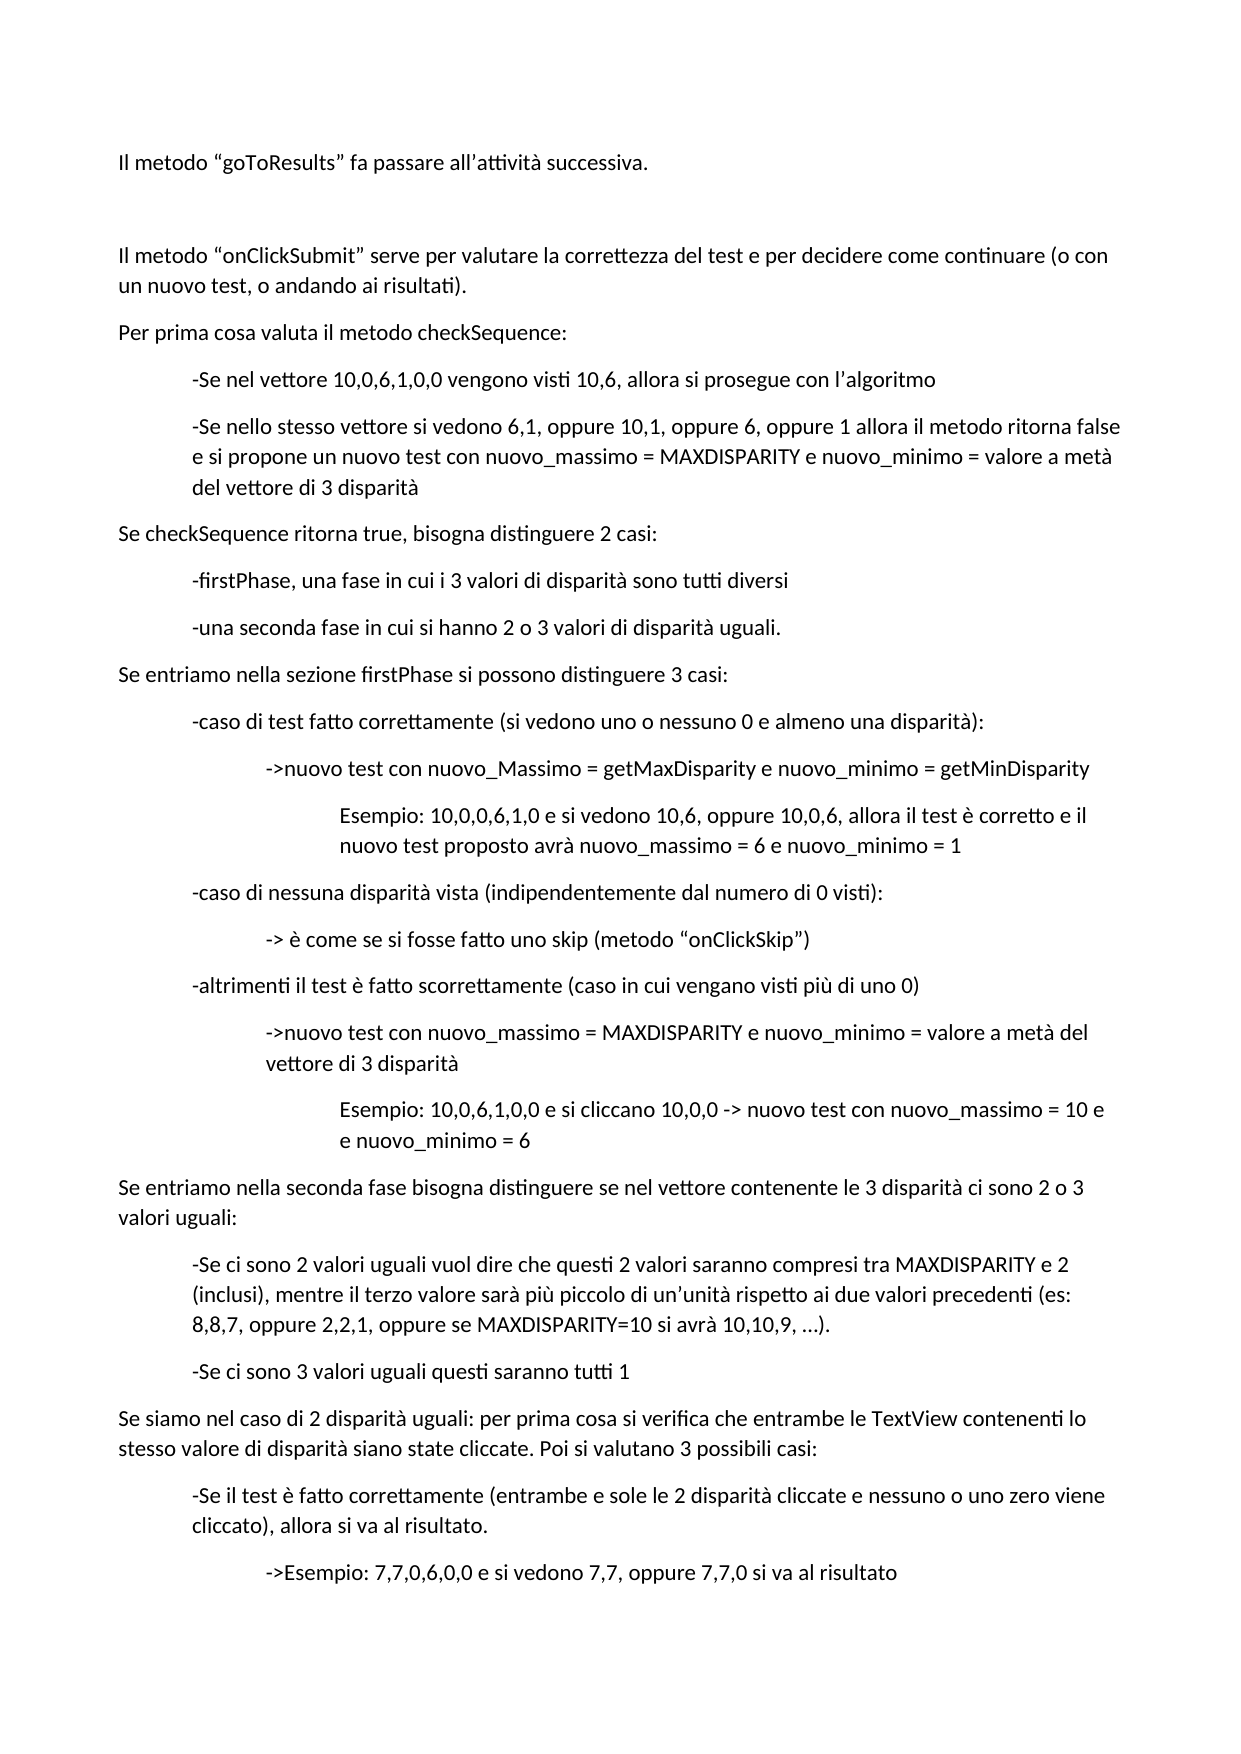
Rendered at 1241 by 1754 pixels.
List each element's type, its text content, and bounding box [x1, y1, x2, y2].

text -Se il test è fatto correttamente (entrambe e sole le 2 disparità cliccate e nessuno o uno zero viene cliccato), allora si va al risultato. [192, 1481, 1122, 1539]
text -una seconda fase in cui si hanno 2 o 3 valori di disparità uguali. [118, 613, 1122, 641]
text Esempio: 10,0,0,6,1,0 e si vedono 10,6, oppure 10,0,6, allora il test è corretto e il nuovo test proposto avrà nuovo_massimo = 6 e nuovo_minimo = 1 [339, 801, 1122, 859]
text -> è come se si fosse fatto uno skip (metodo “onClickSkip”) [192, 925, 1122, 953]
text -Se ci sono 3 valori uguali questi saranno tutti 1 [118, 1357, 1122, 1385]
text Se entriamo nella seconda fase bisogna distinguere se nel vettore contenente le 3 disparità ci sono 2 o 3 valori uguali: [118, 1173, 1122, 1231]
text Il metodo “onClickSubmit” serve per valutare la correttezza del test e per decidere come continuare (o con un nuovo test, o andando ai risultati). [118, 241, 1122, 299]
text Esempio: 10,0,6,1,0,0 e si cliccano 10,0,0 -> nuovo test con nuovo_massimo = 10 e e nuovo_minimo = 6 [339, 1096, 1122, 1154]
text ->nuovo test con nuovo_Massimo = getMaxDisparity e nuovo_minimo = getMinDisparity [118, 754, 1122, 782]
text Per prima cosa valuta il metodo checkSequence: [118, 318, 1122, 346]
text -firstPhase, una fase in cui i 3 valori di disparità sono tutti diversi [118, 566, 1122, 594]
text Se siamo nel caso di 2 disparità uguali: per prima cosa si verifica che entrambe le TextView contenenti lo stesso valore di disparità siano state cliccate. Poi si valutano 3 possibili casi: [118, 1404, 1122, 1462]
text -Se ci sono 2 valori uguali vuol dire che questi 2 valori saranno compresi tra MAXDISPARITY e 2 (inclusi), mentre il terzo valore sarà più piccolo di un’unità rispetto ai due valori precedenti (es: 8,8,7, oppure 2,2,1, oppure se MAXDISPARITY=10 si avrà 10,10,9, …). [192, 1250, 1122, 1338]
text Il metodo “goToResults” fa passare all’attività successiva. [118, 148, 1122, 176]
text ->nuovo test con nuovo_massimo = MAXDISPARITY e nuovo_minimo = valore a metà del vettore di 3 disparità [266, 1018, 1122, 1077]
text Se checkSequence ritorna true, bisogna distinguere 2 casi: [118, 519, 1122, 547]
text -altrimenti il test è fatto scorrettamente (caso in cui vengano visti più di uno 0) [192, 972, 1122, 999]
text -Se nel vettore 10,0,6,1,0,0 vengono visti 10,6, allora si prosegue con l’algoritmo [118, 365, 1122, 393]
text -Se nello stesso vettore si vedono 6,1, oppure 10,1, oppure 6, oppure 1 allora il metodo ritorna false e si propone un nuovo test con nuovo_massimo = MAXDISPARITY e nuovo_minimo = valore a metà del vettore di 3 disparità [192, 412, 1122, 501]
text -caso di nessuna disparità vista (indipendentemente dal numero di 0 visti): [192, 878, 1122, 906]
text Se entriamo nella sezione firstPhase si possono distinguere 3 casi: [118, 660, 1122, 688]
text -caso di test fatto correttamente (si vedono uno o nessuno 0 e almeno una disparità): [118, 707, 1122, 735]
text ->Esempio: 7,7,0,6,0,0 e si vedono 7,7, oppure 7,7,0 si va al risultato [118, 1558, 1122, 1586]
